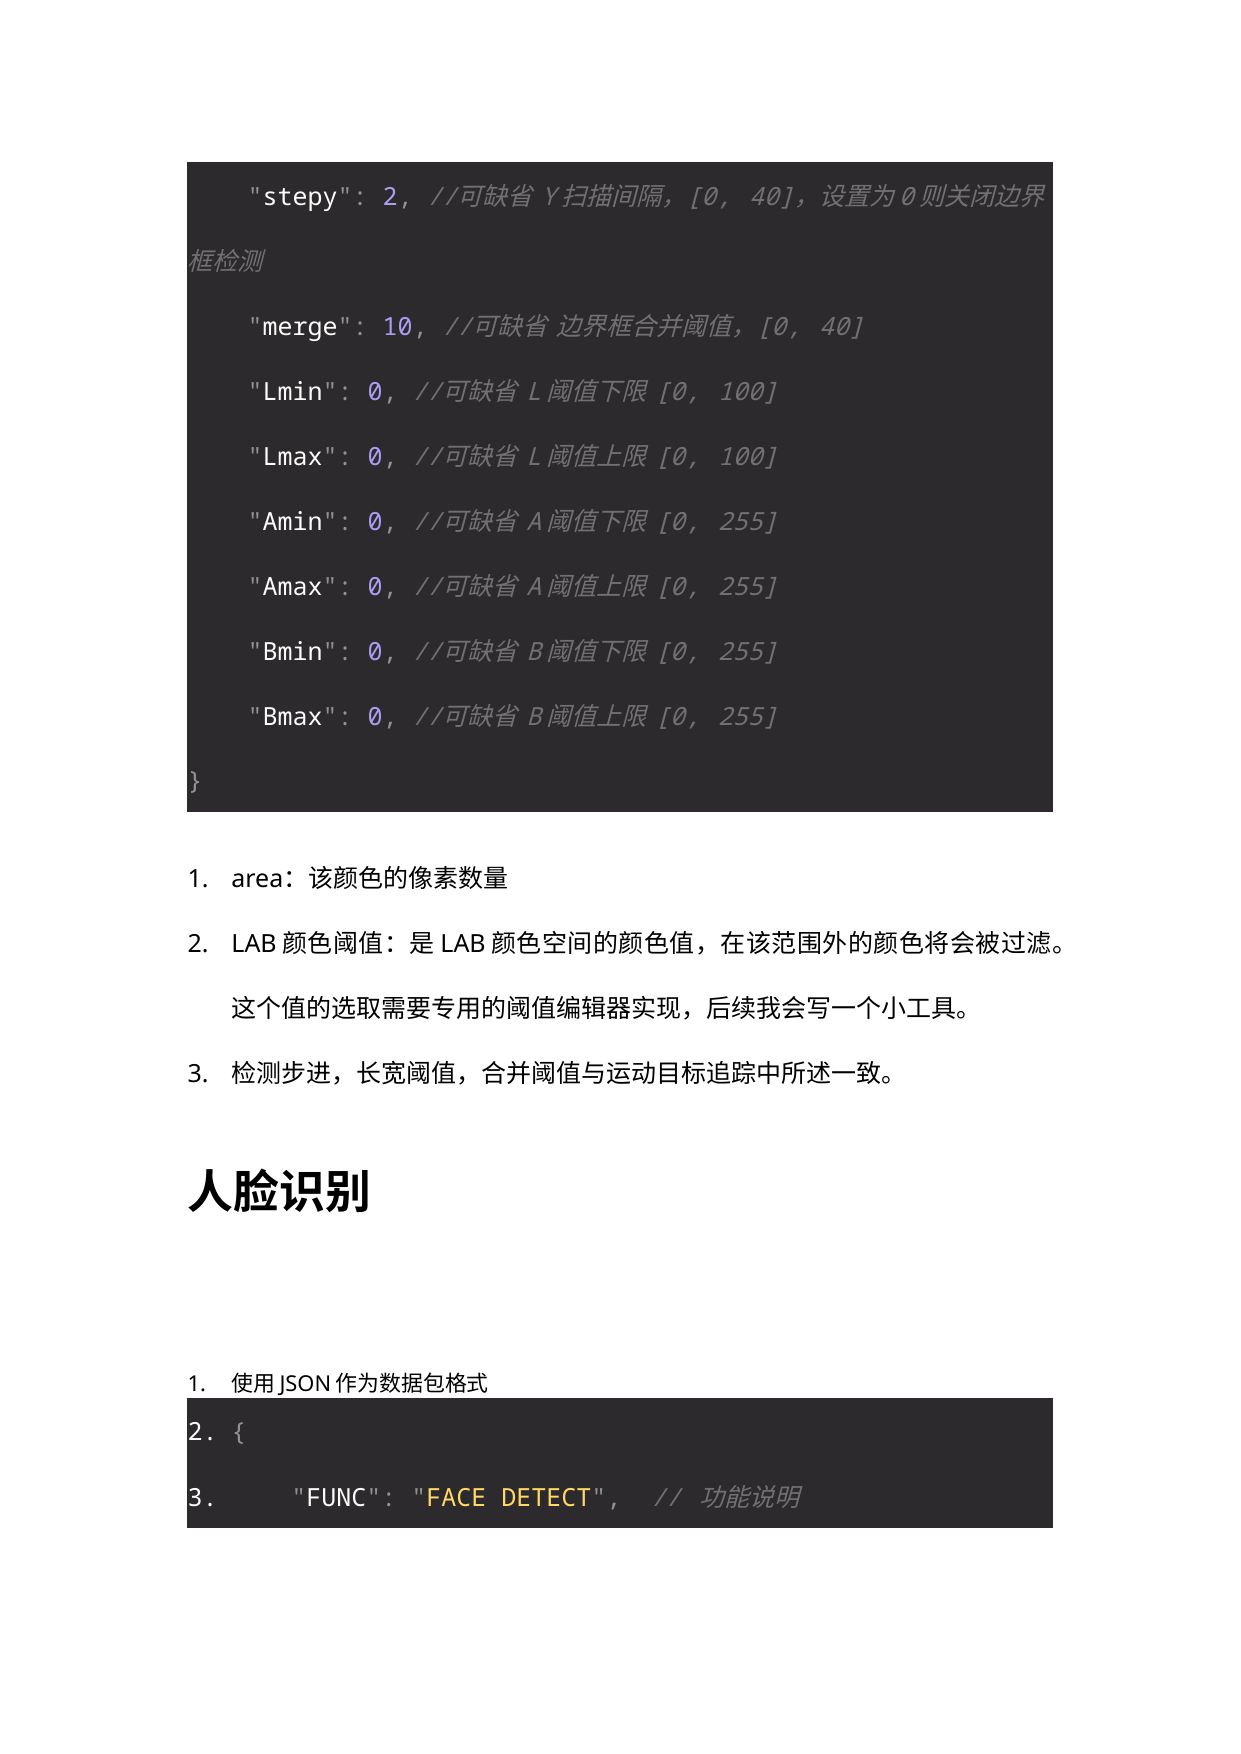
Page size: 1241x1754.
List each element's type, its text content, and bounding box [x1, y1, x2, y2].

list { [187, 1398, 1053, 1463]
subtitle 人脸识别 [187, 1140, 1053, 1237]
list area：该颜色的像素数量 [187, 844, 1053, 909]
text "Bmax": 0, //可缺省 B阈值上限 [0, 255] [187, 682, 1053, 747]
text } [187, 747, 1053, 812]
text "Amin": 0, //可缺省 A阈值下限 [0, 255] [187, 487, 1053, 552]
list LAB颜色阈值：是LAB颜色空间的颜色值，在该范围外的颜色将会被过滤。这个值的选取需要专用的阈值编辑器实现，后续我会写一个小工具。 [187, 909, 1053, 1039]
list "FUNC": "FACE DETECT", // 功能说明 [187, 1463, 1053, 1528]
text "Lmin": 0, //可缺省 L阈值下限 [0, 100] [187, 357, 1053, 422]
text "Amax": 0, //可缺省 A阈值上限 [0, 255] [187, 552, 1053, 617]
text "Bmin": 0, //可缺省 B阈值下限 [0, 255] [187, 617, 1053, 682]
text "stepy": 2, //可缺省 Y扫描间隔，[0, 40]，设置为0则关闭边界框检测 [187, 162, 1053, 292]
list 检测步进，长宽阈值，合并阈值与运动目标追踪中所述一致。 [187, 1039, 1053, 1104]
list 使用JSON作为数据包格式 [187, 1365, 1053, 1398]
text "merge": 10, //可缺省 边界框合并阈值，[0, 40] [187, 292, 1053, 357]
text "Lmax": 0, //可缺省 L阈值上限 [0, 100] [187, 422, 1053, 487]
